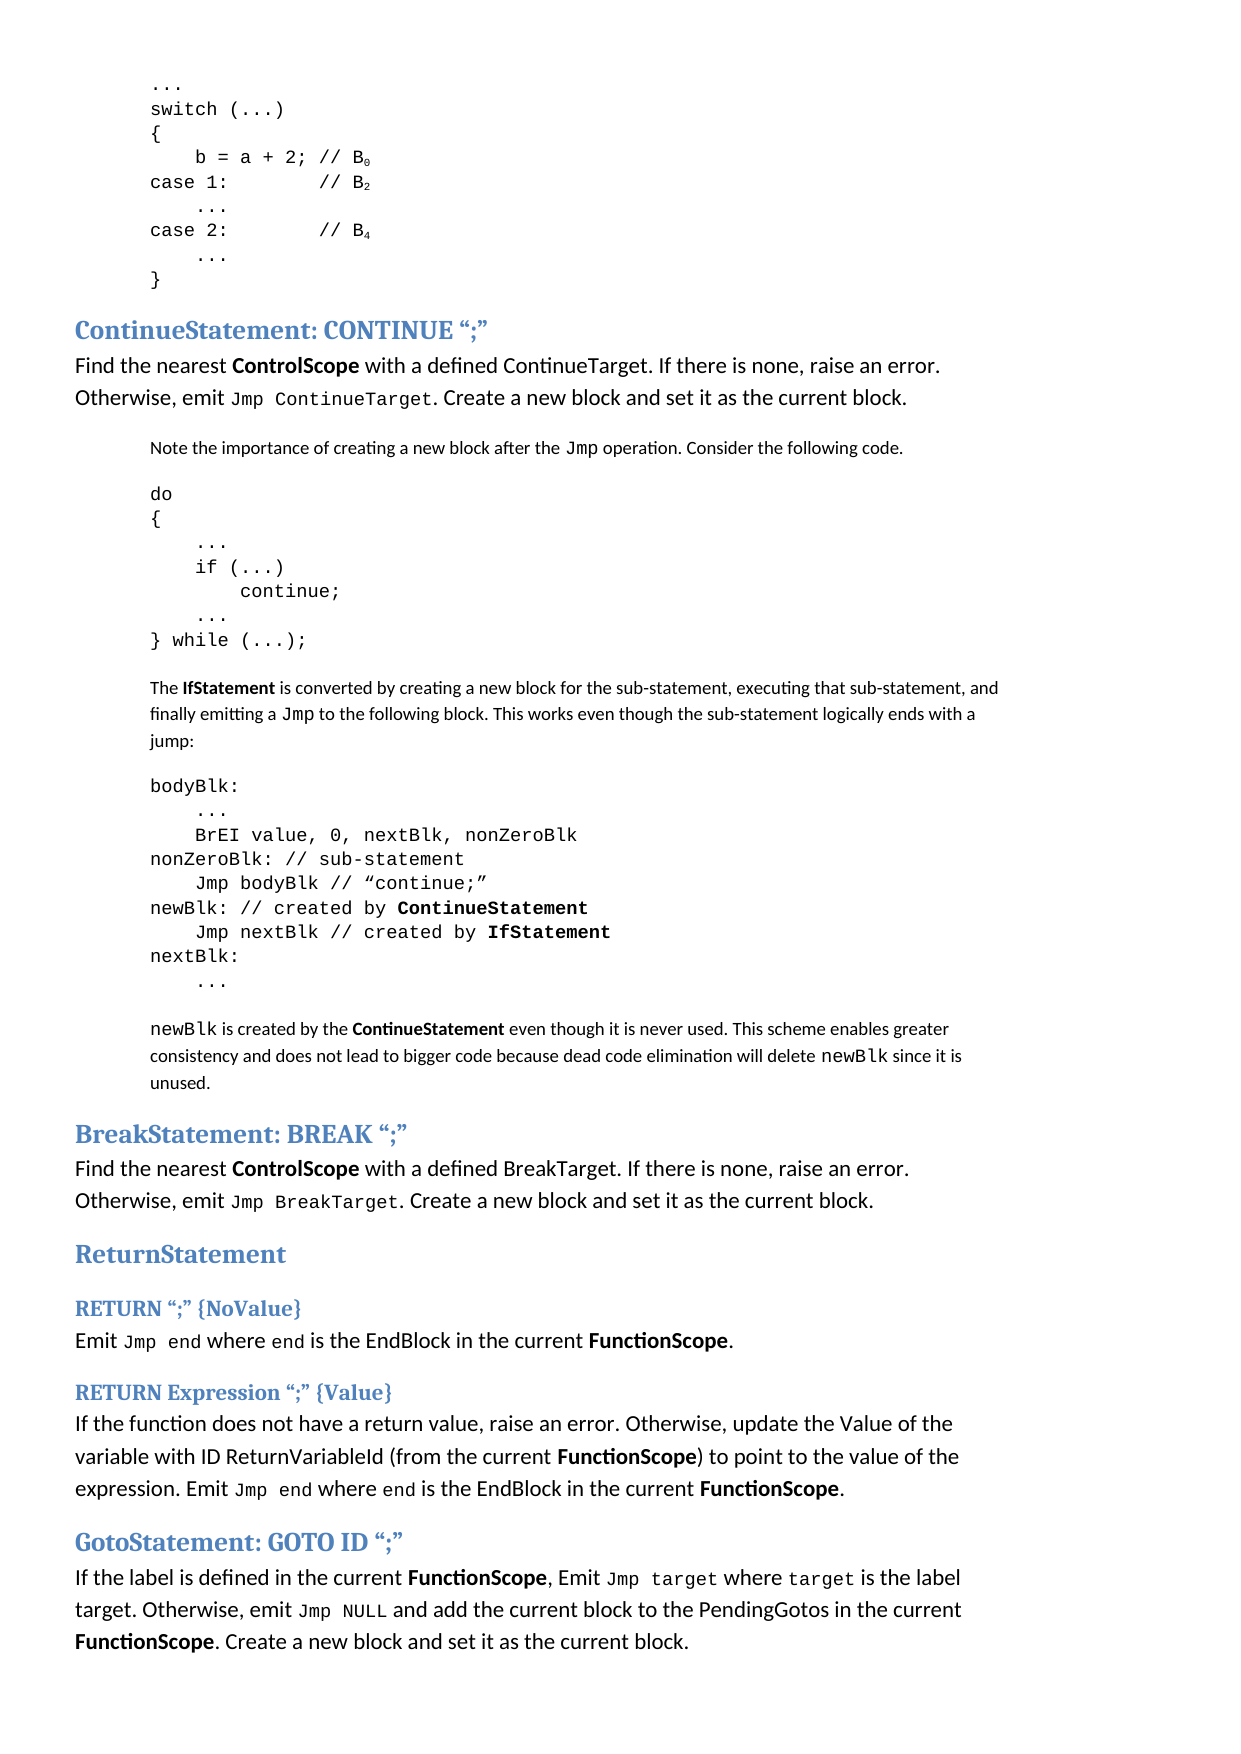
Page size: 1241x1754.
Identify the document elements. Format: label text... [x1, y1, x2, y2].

subtitle RETURN “;” {NoValue} [75, 1296, 1015, 1322]
text case 1: // B2 [150, 172, 1015, 194]
text newBlk: // created by ContinueStatement [150, 898, 1015, 920]
text Note the importance of creating a new block after the Jmp operation. Consider the following code. [150, 436, 1015, 460]
text bodyBlk: [150, 777, 1015, 798]
subtitle RETURN Expression “;” {Value} [75, 1379, 1015, 1406]
text ... [150, 75, 1015, 96]
text } [150, 270, 1015, 291]
text Find the nearest ControlScope with a defined ContinueTarget. If there is none, raise an error. Otherwise, emit Jmp ContinueTarget. Create a new block and set it as the current block. [75, 351, 1015, 411]
text Emit Jmp end where end is the EndBlock in the current FunctionScope. [75, 1326, 1015, 1354]
text Jmp bodyBlk // “continue;” [150, 874, 1015, 895]
text If the function does not have a return value, raise an error. Otherwise, update the Value of the variable with ID ReturnVariableId (from the current FunctionScope) to point to the value of the expression. Emit Jmp end where end is the EndBlock in the current FunctionScope. [75, 1409, 1015, 1502]
text { [150, 124, 1015, 145]
text case 2: // B4 [150, 221, 1015, 242]
text nonZeroBlk: // sub-statement [150, 850, 1015, 871]
text The IfStatement is converted by creating a new block for the sub-statement, executing that sub-statement, and finally emitting a Jmp to the following block. This works even though the sub-statement logically ends with a jump: [150, 676, 1015, 752]
text ... [150, 246, 1015, 267]
text ... [150, 801, 1015, 822]
text } while (...); [150, 631, 1015, 652]
subtitle BreakStatement: BREAK “;” [75, 1119, 1015, 1150]
text ... [150, 606, 1015, 627]
text do [150, 484, 1015, 506]
text If the label is defined in the current FunctionScope, Emit Jmp target where target is the label target. Otherwise, emit Jmp NULL and add the current block to the PendingGotos in the current FunctionScope. Create a new block and set it as the current block. [75, 1563, 1015, 1655]
subtitle GotoStatement: GOTO ID “;” [75, 1527, 1015, 1558]
text continue; [150, 582, 1015, 603]
text switch (...) [150, 99, 1015, 121]
text nextBlk: [150, 947, 1015, 968]
text b = a + 2; // B0 [150, 148, 1015, 169]
text ... [150, 972, 1015, 993]
text Jmp nextBlk // created by IfStatement [150, 923, 1015, 944]
text { [150, 509, 1015, 530]
text ... [150, 533, 1015, 554]
subtitle ReturnStatement [75, 1239, 1015, 1271]
text if (...) [150, 557, 1015, 579]
text ... [150, 197, 1015, 218]
text BrEI value, 0, nextBlk, nonZeroBlk [150, 825, 1015, 847]
subtitle ContinueStatement: CONTINUE “;” [75, 315, 1015, 346]
text newBlk is created by the ContinueStatement even though it is never used. This scheme enables greater consistency and does not lead to bigger code because dead code elimination will delete newBlk since it is unused. [150, 1017, 1015, 1094]
text Find the nearest ControlScope with a defined BreakTarget. If there is none, raise an error. Otherwise, emit Jmp BreakTarget. Create a new block and set it as the current block. [75, 1154, 1015, 1214]
